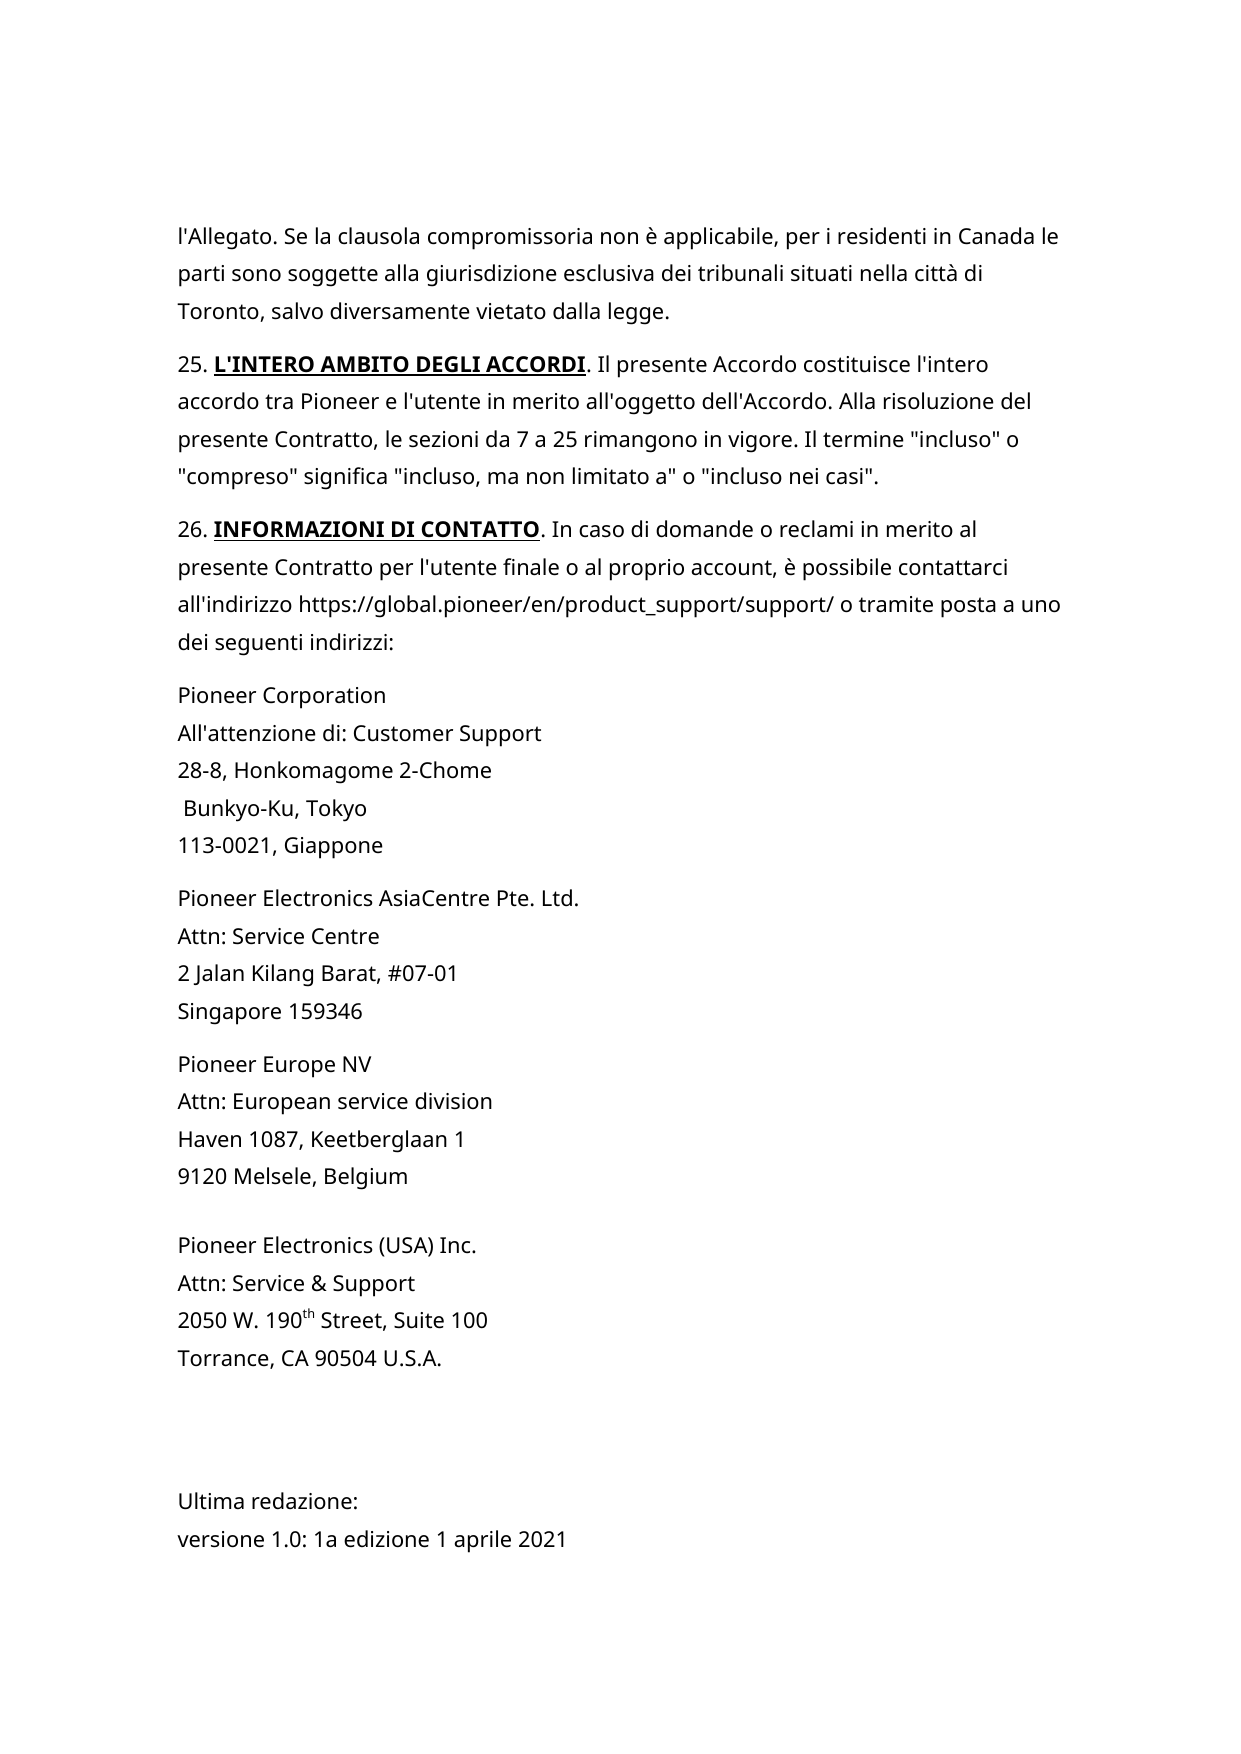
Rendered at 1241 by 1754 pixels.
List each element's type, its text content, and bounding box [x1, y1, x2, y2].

text Pioneer Electronics AsiaCentre Pte. Ltd. Attn: Service Centre 2 Jalan Kilang Barat, #07-01 Singapore 159346 [177, 879, 1063, 1029]
text Pioneer Electronics (USA) Inc. Attn: Service & Support 2050 W. 190th Street, Suite 100 Torrance, CA 90504 U.S.A. [177, 1226, 1063, 1376]
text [177, 217, 1063, 329]
text Pioneer Corporation All'attenzione di: Customer Support 28-8, Honkomagome 2-Chome Bunkyo-Ku, Tokyo 113-0021, Giappone [177, 676, 1063, 864]
text Ultima redazione: versione 1.0: 1a edizione 1 aprile 2021 [177, 1482, 1063, 1557]
text 25. L'INTERO AMBITO DEGLI ACCORDI. Il presente Accordo costituisce l'intero accordo tra Pioneer e l'utente in merito all'oggetto dell'Accordo. Alla risoluzione del presente Contratto, le sezioni da 7 a 25 rimangono in vigore. Il termine "incluso" o "compreso" significa "incluso, ma non limitato a" o "incluso nei casi". [177, 345, 1063, 495]
text Pioneer Europe NV Attn: European service division Haven 1087, Keetberglaan 1 9120 Melsele, Belgium [177, 1045, 1063, 1195]
text 26. INFORMAZIONI DI CONTATTO. In caso di domande o reclami in merito al presente Contratto per l'utente finale o al proprio account, è possibile contattarci all'indirizzo https://global.pioneer/en/product_support/support/ o tramite posta a uno dei seguenti indirizzi: [177, 511, 1063, 661]
